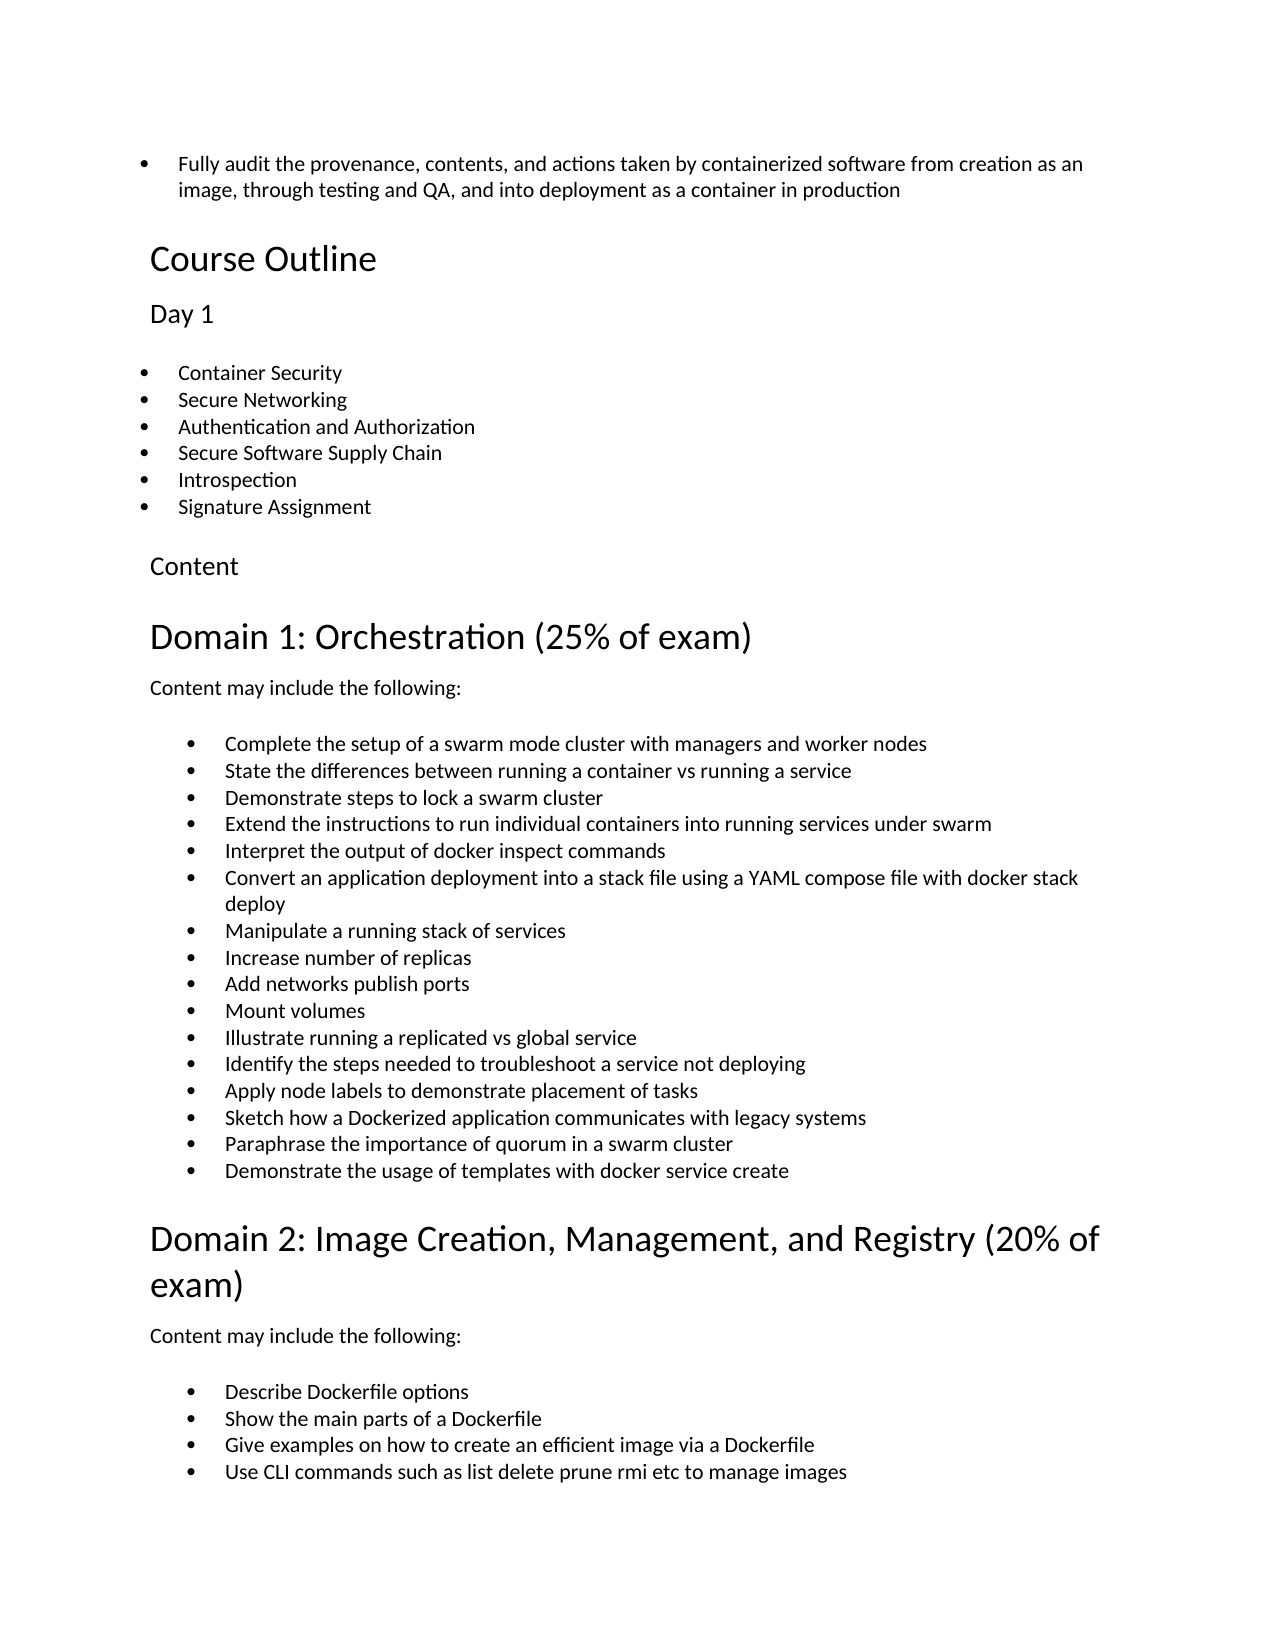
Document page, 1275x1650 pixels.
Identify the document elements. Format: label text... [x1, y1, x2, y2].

subtitle Domain 1: Orchestration (25% of exam) [150, 613, 1125, 659]
list Show the main parts of a Dockerfile [187, 1405, 1125, 1431]
list Paraphrase the importance of quorum in a swarm cluster [187, 1130, 1125, 1157]
list Identify the steps needed to troubleshoot a service not deploying [187, 1050, 1125, 1077]
text Content may include the following: [150, 674, 1125, 701]
list Demonstrate steps to lock a swarm cluster [187, 784, 1125, 810]
list Interpret the output of docker inspect commands [187, 837, 1125, 864]
list Mount volumes [187, 997, 1125, 1024]
list Complete the setup of a swarm mode cluster with managers and worker nodes [187, 730, 1125, 757]
text Course Outline [150, 234, 1125, 280]
list Illustrate running a replicated vs global service [187, 1024, 1125, 1050]
list Fully audit the provenance, contents, and actions taken by containerized software from creation as an image, through testing and QA, and into deployment as a container in production [141, 150, 1125, 203]
list Container Security [141, 359, 1125, 386]
text Day 1 [150, 296, 1125, 330]
list Extend the instructions to run individual containers into running services under swarm [187, 810, 1125, 837]
list Add networks publish ports [187, 970, 1125, 997]
list Apply node labels to demonstrate placement of tasks [187, 1077, 1125, 1104]
list Manipulate a running stack of services [187, 917, 1125, 944]
list Authentication and Authorization [141, 413, 1125, 439]
subtitle Domain 2: Image Creation, Management, and Registry (20% of exam) [150, 1215, 1125, 1307]
subtitle Content [150, 549, 1125, 582]
list Use CLI commands such as list delete prune rmi etc to manage images [187, 1458, 1125, 1485]
list Give examples on how to create an efficient image via a Dockerfile [187, 1431, 1125, 1458]
list Sketch how a Dockerized application communicates with legacy systems [187, 1104, 1125, 1130]
list Introspection [141, 466, 1125, 493]
list Convert an application deployment into a stack file using a YAML compose file with docker stack deploy [187, 864, 1125, 917]
list Demonstrate the usage of templates with docker service create [187, 1157, 1125, 1184]
list Secure Networking [141, 386, 1125, 413]
list State the differences between running a container vs running a service [187, 757, 1125, 784]
text Content may include the following: [150, 1322, 1125, 1349]
list Describe Dockerfile options [187, 1378, 1125, 1405]
list Signature Assignment [141, 493, 1125, 519]
list Secure Software Supply Chain [141, 439, 1125, 466]
list Increase number of replicas [187, 944, 1125, 970]
